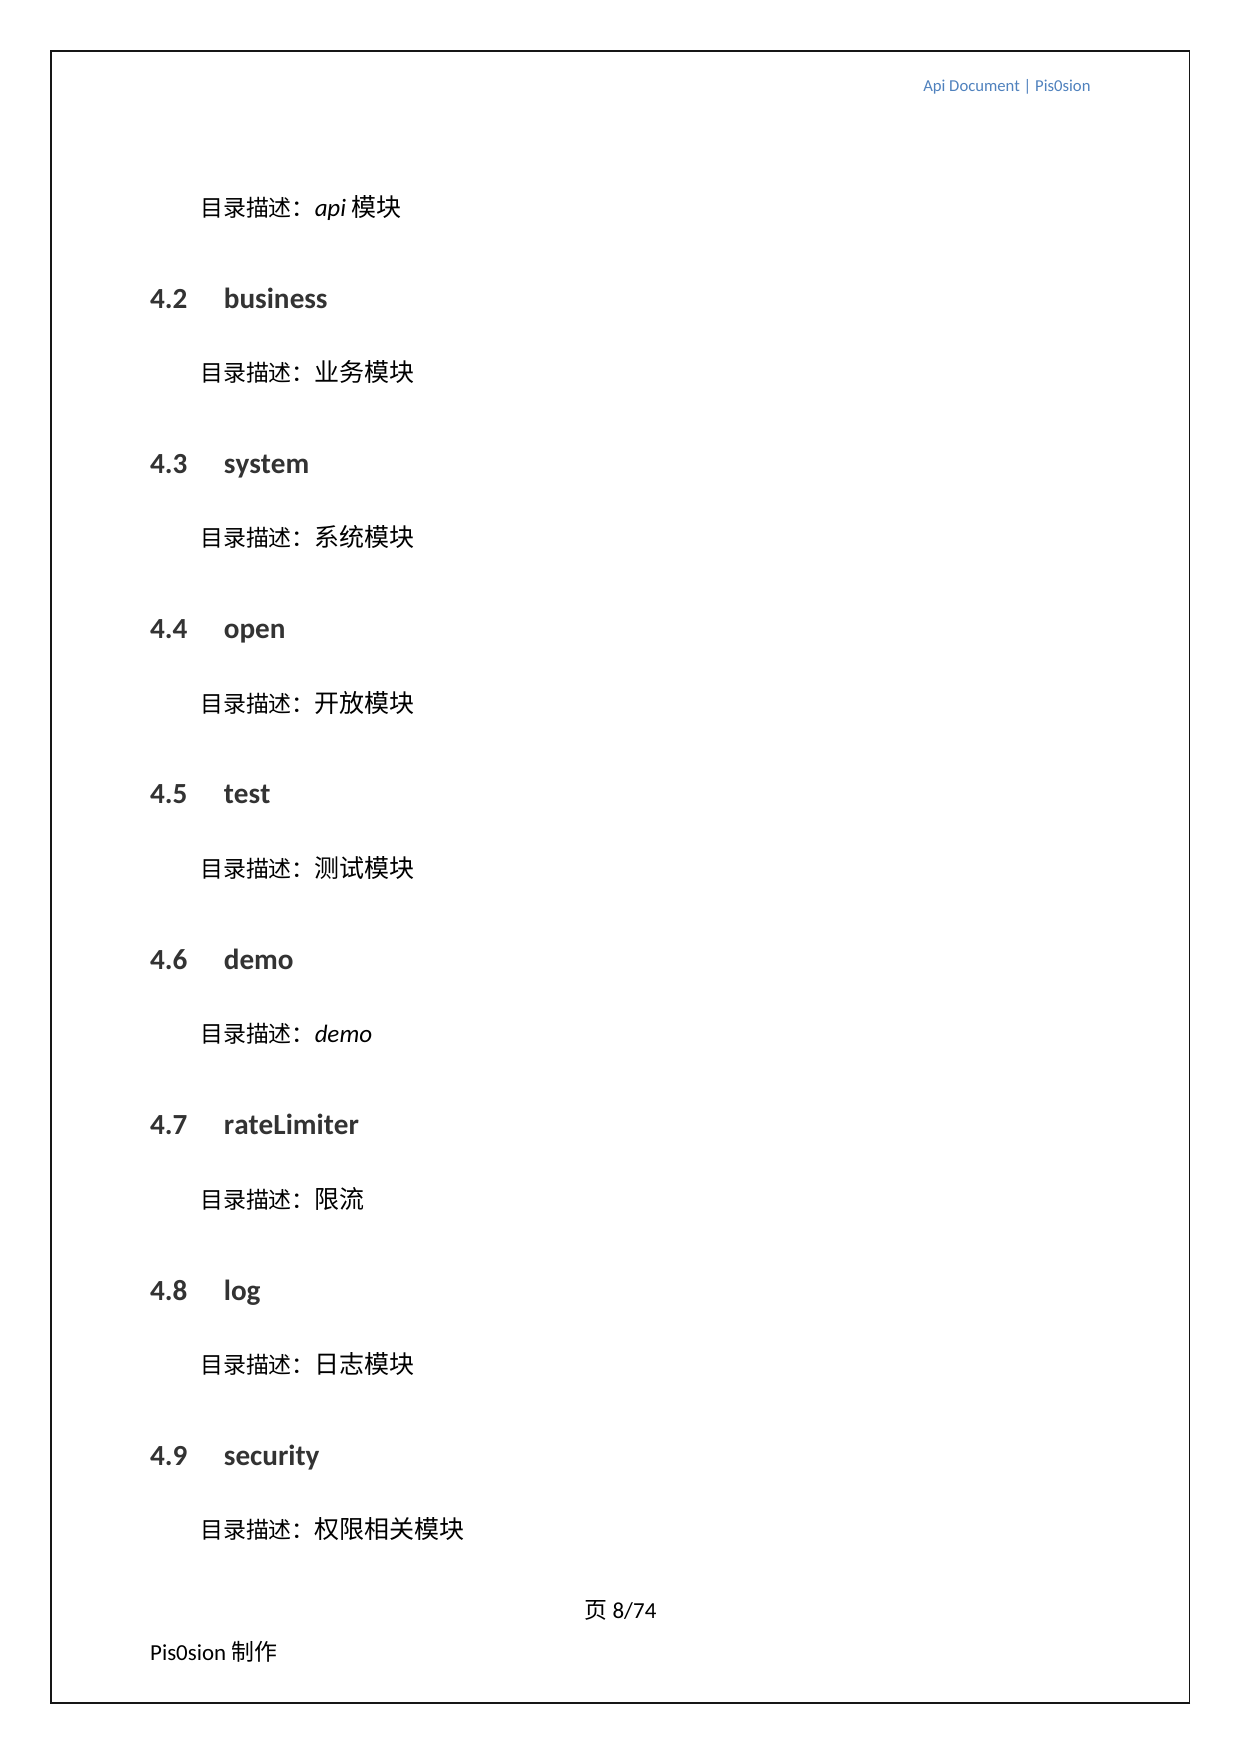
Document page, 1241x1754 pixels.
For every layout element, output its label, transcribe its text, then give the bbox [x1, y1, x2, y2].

text 目录描述：业务模块 [200, 357, 1090, 388]
text 目录描述：限流 [200, 1184, 1090, 1214]
subtitle test [150, 776, 1090, 811]
subtitle log [150, 1272, 1090, 1307]
text 目录描述：demo [200, 1018, 1090, 1049]
subtitle business [150, 280, 1090, 315]
subtitle rateLimiter [150, 1106, 1090, 1142]
text 目录描述：开放模块 [200, 688, 1090, 718]
text 目录描述：api模块 [200, 192, 1090, 222]
subtitle system [150, 445, 1090, 481]
subtitle demo [150, 941, 1090, 977]
text 目录描述：系统模块 [200, 523, 1090, 553]
text 目录描述：日志模块 [200, 1349, 1090, 1380]
subtitle open [150, 610, 1090, 646]
text 目录描述：权限相关模块 [200, 1514, 1090, 1545]
text 目录描述：测试模块 [200, 853, 1090, 884]
subtitle security [150, 1437, 1090, 1472]
